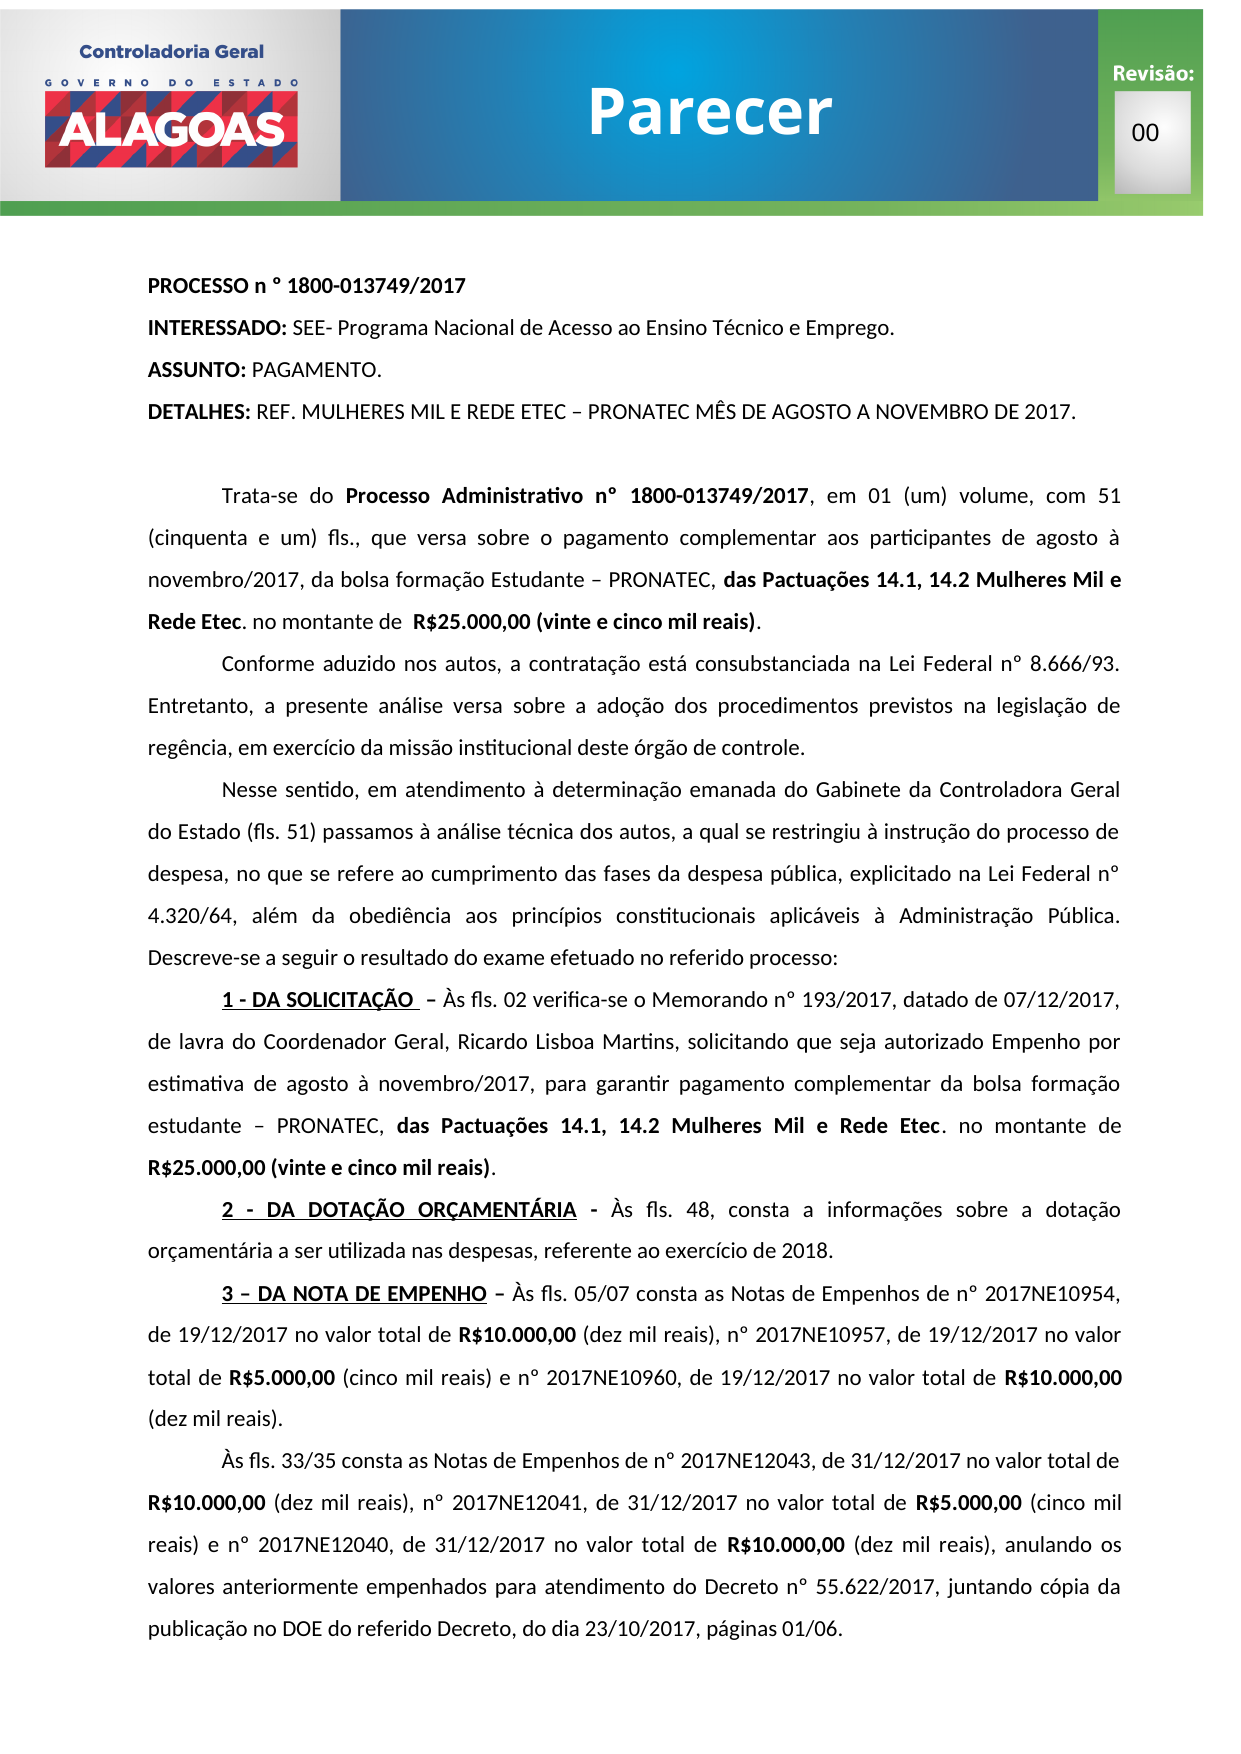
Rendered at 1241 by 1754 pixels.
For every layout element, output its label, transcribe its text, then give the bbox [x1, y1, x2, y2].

text 2 - DA DOTAÇÃO ORÇAMENTÁRIA - Às fls. 48, consta a informações sobre a dotação orçamentária a ser utilizada nas despesas, referente ao exercício de 2018. [148, 1195, 1122, 1265]
text PROCESSO n º 1800-013749/2017 [148, 271, 1122, 299]
text Às fls. 33/35 consta as Notas de Empenhos de nº 2017NE12043, de 31/12/2017 no valor total de R$10.000,00 (dez mil reais), nº 2017NE12041, de 31/12/2017 no valor total de R$5.000,00 (cinco mil reais) e nº 2017NE12040, de 31/12/2017 no valor total de R$10.000,00 (dez mil reais), anulando os valores anteriormente empenhados para atendimento do Decreto nº 55.622/2017, juntando cópia da publicação no DOE do referido Decreto, do dia 23/10/2017, páginas 01/06. [148, 1447, 1122, 1642]
text Nesse sentido, em atendimento à determinação emanada do Gabinete da Controladora Geral do Estado (fls. 51) passamos à análise técnica dos autos, a qual se restringiu à instrução do processo de despesa, no que se refere ao cumprimento das fases da despesa pública, explicitado na Lei Federal nº 4.320/64, além da obediência aos princípios constitucionais aplicáveis à Administração Pública. Descreve-se a seguir o resultado do exame efetuado no referido processo: [148, 775, 1122, 971]
text DETALHES: REF. MULHERES MIL E REDE ETEC – PRONATEC MÊS DE AGOSTO A NOVEMBRO DE 2017. [148, 397, 1122, 425]
picture [0, 9, 1204, 216]
text 3 – DA NOTA DE EMPENHO – Às fls. 05/07 consta as Notas de Empenhos de nº 2017NE10954, de 19/12/2017 no valor total de R$10.000,00 (dez mil reais), nº 2017NE10957, de 19/12/2017 no valor total de R$5.000,00 (cinco mil reais) e nº 2017NE10960, de 19/12/2017 no valor total de R$10.000,00 (dez mil reais). [148, 1279, 1122, 1433]
text INTERESSADO: SEE- Programa Nacional de Acesso ao Ensino Técnico e Emprego. [148, 313, 1122, 341]
text 1 - DA SOLICITAÇÃO – Às fls. 02 verifica-se o Memorando nº 193/2017, datado de 07/12/2017, de lavra do Coordenador Geral, Ricardo Lisboa Martins, solicitando que seja autorizado Empenho por estimativa de agosto à novembro/2017, para garantir pagamento complementar da bolsa formação estudante – PRONATEC, das Pactuações 14.1, 14.2 Mulheres Mil e Rede Etec. no montante de R$25.000,00 (vinte e cinco mil reais). [148, 985, 1122, 1181]
text Conforme aduzido nos autos, a contratação está consubstanciada na Lei Federal nº 8.666/93. Entretanto, a presente análise versa sobre a adoção dos procedimentos previstos na legislação de regência, em exercício da missão institucional deste órgão de controle. [148, 649, 1122, 761]
text ASSUNTO: PAGAMENTO. [148, 355, 1122, 383]
text Trata-se do Processo Administrativo nº 1800-013749/2017, em 01 (um) volume, com 51 (cinquenta e um) fls., que versa sobre o pagamento complementar aos participantes de agosto à novembro/2017, da bolsa formação Estudante – PRONATEC, das Pactuações 14.1, 14.2 Mulheres Mil e Rede Etec. no montante de R$25.000,00 (vinte e cinco mil reais). [148, 481, 1122, 635]
